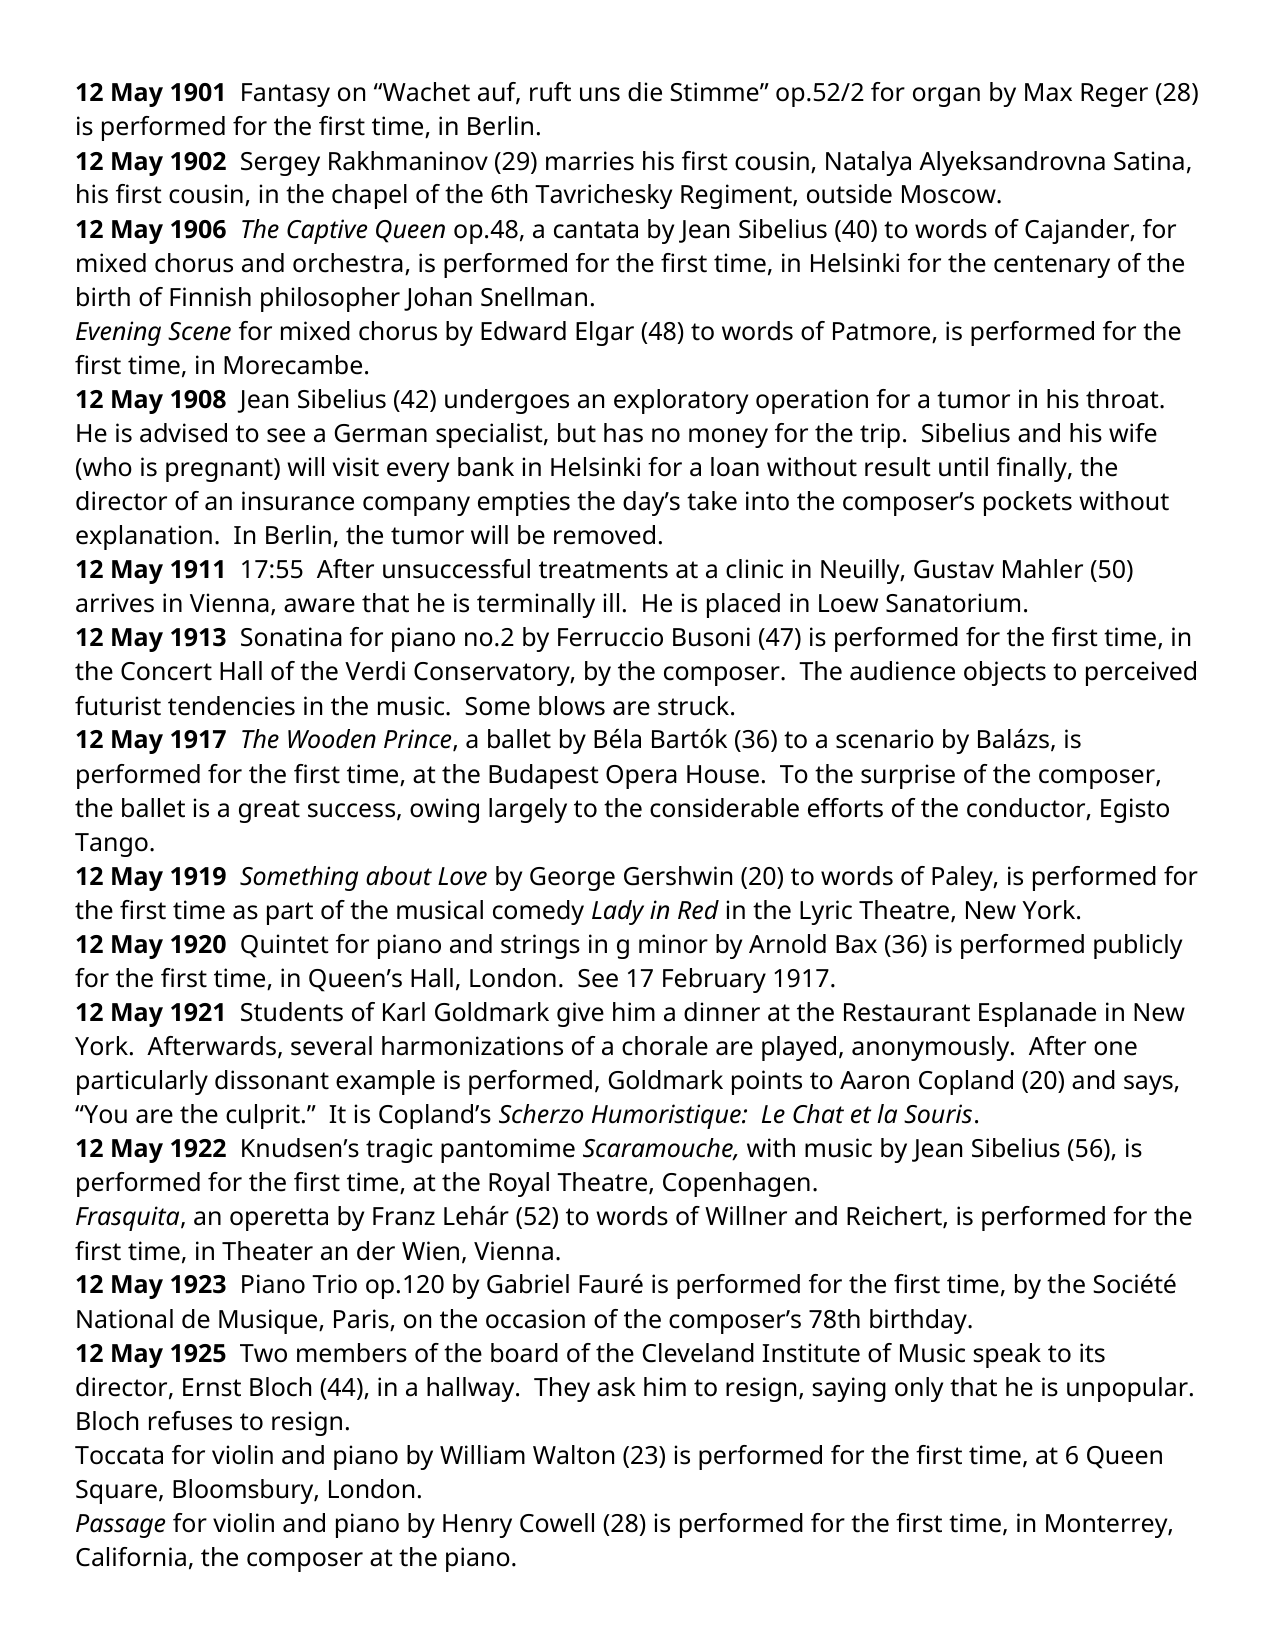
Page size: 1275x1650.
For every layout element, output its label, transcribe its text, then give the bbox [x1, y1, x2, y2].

text 12 May 1913 Sonatina for piano no.2 by Ferruccio Busoni (47) is performed for the first time, in the Concert Hall of the Verdi Conservatory, by the composer. The audience objects to perceived futurist tendencies in the music. Some blows are struck. [75, 620, 1200, 722]
text Frasquita, an operetta by Franz Lehár (52) to words of Willner and Reichert, is performed for the first time, in Theater an der Wien, Vienna. [75, 1199, 1200, 1267]
text 12 May 1921 Students of Karl Goldmark give him a dinner at the Restaurant Esplanade in New York. Afterwards, several harmonizations of a chorale are played, anonymously. After one particularly dissonant example is performed, Goldmark points to Aaron Copland (20) and says, “You are the culprit.” It is Copland’s Scherzo Humoristique: Le Chat et la Souris. [75, 995, 1200, 1131]
text 12 May 1923 Piano Trio op.120 by Gabriel Fauré is performed for the first time, by the Société National de Musique, Paris, on the occasion of the composer’s 78th birthday. [75, 1267, 1200, 1335]
text 12 May 1901 Fantasy on “Wachet auf, ruft uns die Stimme” op.52/2 for organ by Max Reger (28) is performed for the first time, in Berlin. [75, 75, 1200, 143]
text 12 May 1925 Two members of the board of the Cleveland Institute of Music speak to its director, Ernst Bloch (44), in a hallway. They ask him to resign, saying only that he is unpopular. Bloch refuses to resign. [75, 1335, 1200, 1437]
text 12 May 1919 Something about Love by George Gershwin (20) to words of Paley, is performed for the first time as part of the musical comedy Lady in Red in the Lyric Theatre, New York. [75, 858, 1200, 927]
text 12 May 1920 Quintet for piano and strings in g minor by Arnold Bax (36) is performed publicly for the first time, in Queen’s Hall, London. See 17 February 1917. [75, 927, 1200, 995]
text 12 May 1902 Sergey Rakhmaninov (29) marries his first cousin, Natalya Alyeksandrovna Satina, his first cousin, in the chapel of the 6th Tavrichesky Regiment, outside Moscow. [75, 143, 1200, 211]
text Toccata for violin and piano by William Walton (23) is performed for the first time, at 6 Queen Square, Bloomsbury, London. [75, 1437, 1200, 1506]
text Passage for violin and piano by Henry Cowell (28) is performed for the first time, in Monterrey, California, the composer at the piano. [75, 1506, 1200, 1574]
text 12 May 1922 Knudsen’s tragic pantomime Scaramouche, with music by Jean Sibelius (56), is performed for the first time, at the Royal Theatre, Copenhagen. [75, 1131, 1200, 1199]
text 12 May 1911 17:55 After unsuccessful treatments at a clinic in Neuilly, Gustav Mahler (50) arrives in Vienna, aware that he is terminally ill. He is placed in Loew Sanatorium. [75, 552, 1200, 620]
text Evening Scene for mixed chorus by Edward Elgar (48) to words of Patmore, is performed for the first time, in Morecambe. [75, 313, 1200, 382]
text 12 May 1917 The Wooden Prince, a ballet by Béla Bartók (36) to a scenario by Balázs, is performed for the first time, at the Budapest Opera House. To the surprise of the composer, the ballet is a great success, owing largely to the considerable efforts of the conductor, Egisto Tango. [75, 722, 1200, 858]
